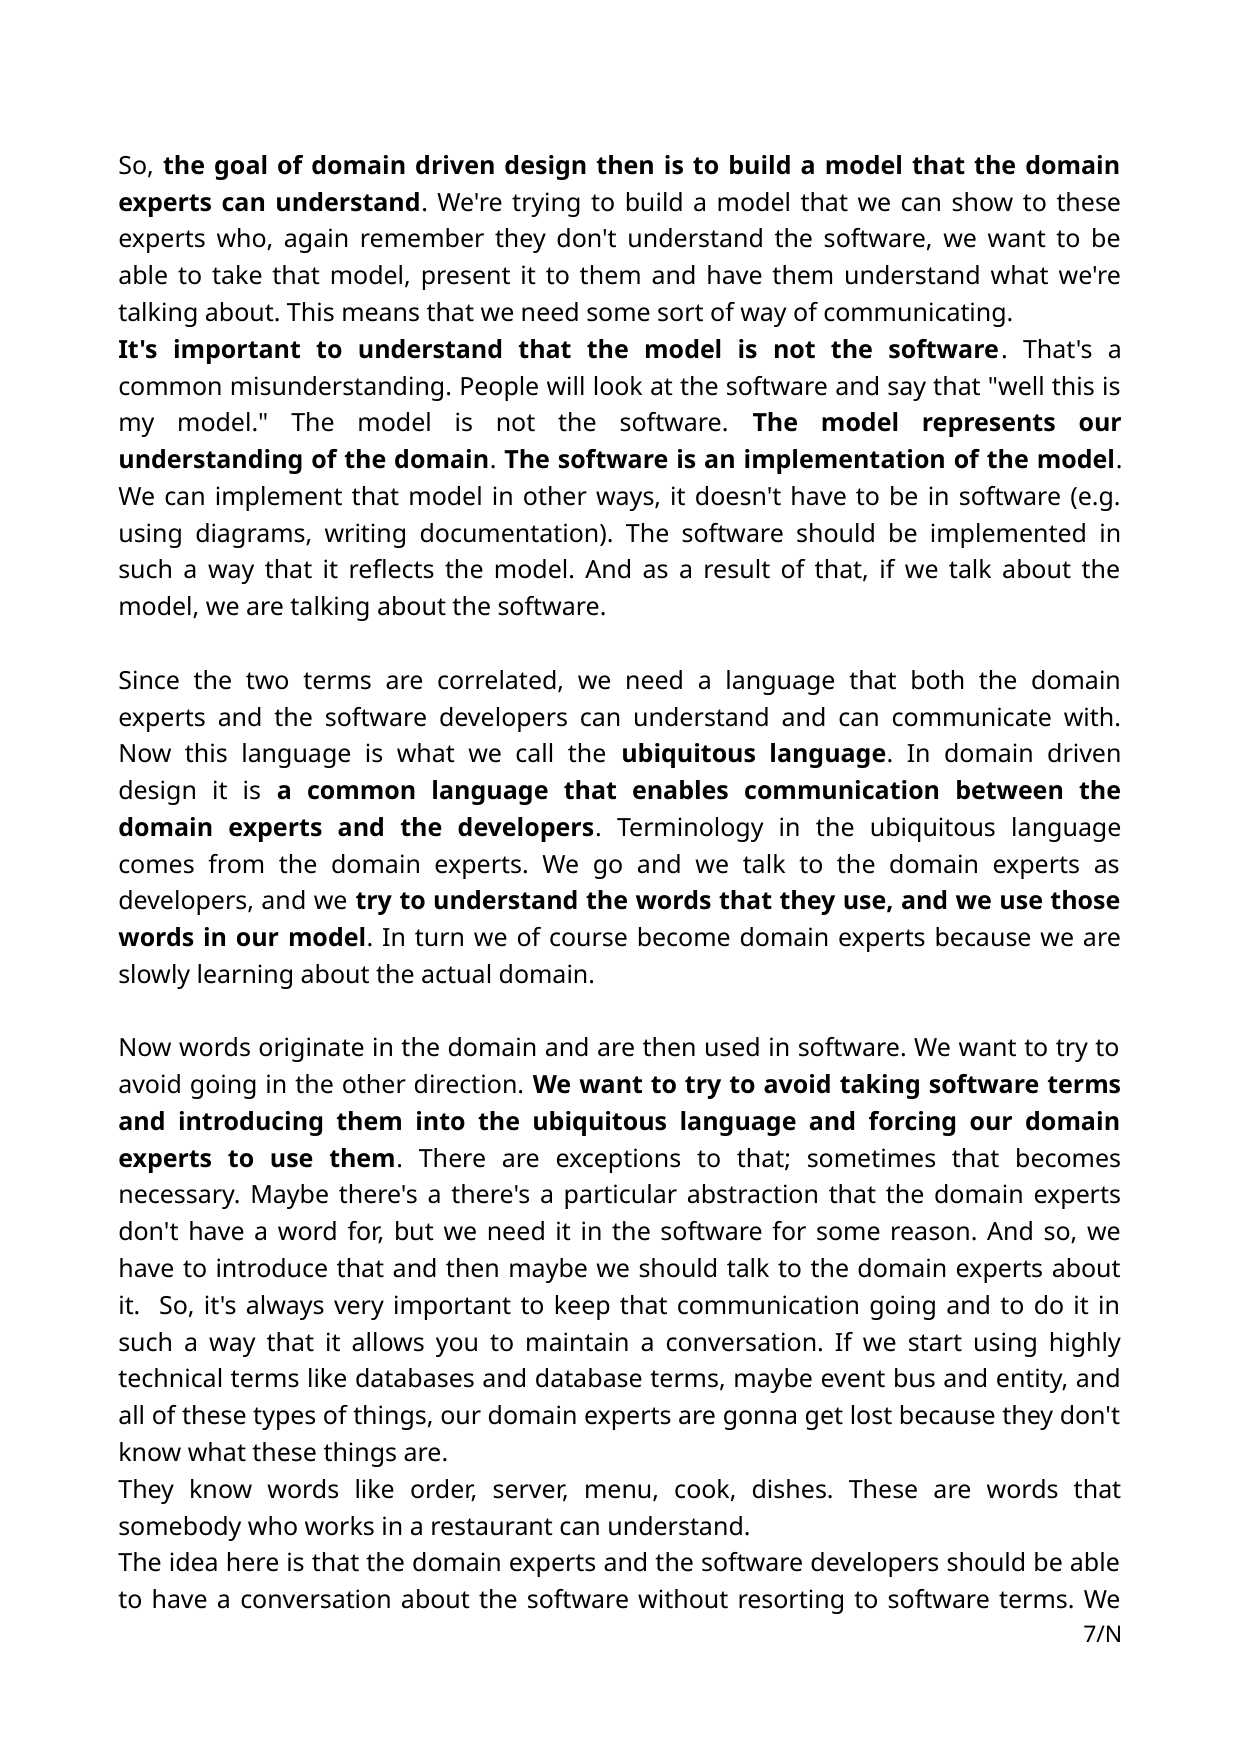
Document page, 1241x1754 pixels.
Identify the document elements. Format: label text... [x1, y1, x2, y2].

text So, the goal of domain driven design then is to build a model that the domain experts can understand. We're trying to build a model that we can show to these experts who, again remember they don't understand the software, we want to be able to take that model, present it to them and have them understand what we're talking about. This means that we need some sort of way of communicating. [118, 148, 1122, 329]
text Now words originate in the domain and are then used in software. We want to try to avoid going in the other direction. We want to try to avoid taking software terms and introducing them into the ubiquitous language and forcing our domain experts to use them. There are exceptions to that; sometimes that becomes necessary. Maybe there's a there's a particular abstraction that the domain experts don't have a word for, but we need it in the software for some reason. And so, we have to introduce that and then maybe we should talk to the domain experts about it. So, it's always very important to keep that communication going and to do it in such a way that it allows you to maintain a conversation. If we start using highly technical terms like databases and database terms, maybe event bus and entity, and all of these types of things, our domain experts are gonna get lost because they don't know what these things are. [118, 1030, 1122, 1469]
text Since the two terms are correlated, we need a language that both the domain experts and the software developers can understand and can communicate with. Now this language is what we call the ubiquitous language. In domain driven design it is a common language that enables communication between the domain experts and the developers. Terminology in the ubiquitous language comes from the domain experts. We go and we talk to the domain experts as developers, and we try to understand the words that they use, and we use those words in our model. In turn we of course become domain experts because we are slowly learning about the actual domain. [118, 662, 1122, 991]
text It's important to understand that the model is not the software. That's a common misunderstanding. People will look at the software and say that "well this is my model." The model is not the software. The model represents our understanding of the domain. The software is an implementation of the model. We can implement that model in other ways, it doesn't have to be in software (e.g. using diagrams, writing documentation). The software should be implemented in such a way that it reflects the model. And as a result of that, if we talk about the model, we are talking about the software. [118, 331, 1122, 623]
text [118, 1545, 1122, 1616]
text They know words like order, server, menu, cook, dishes. These are words that somebody who works in a restaurant can understand. [118, 1471, 1122, 1542]
